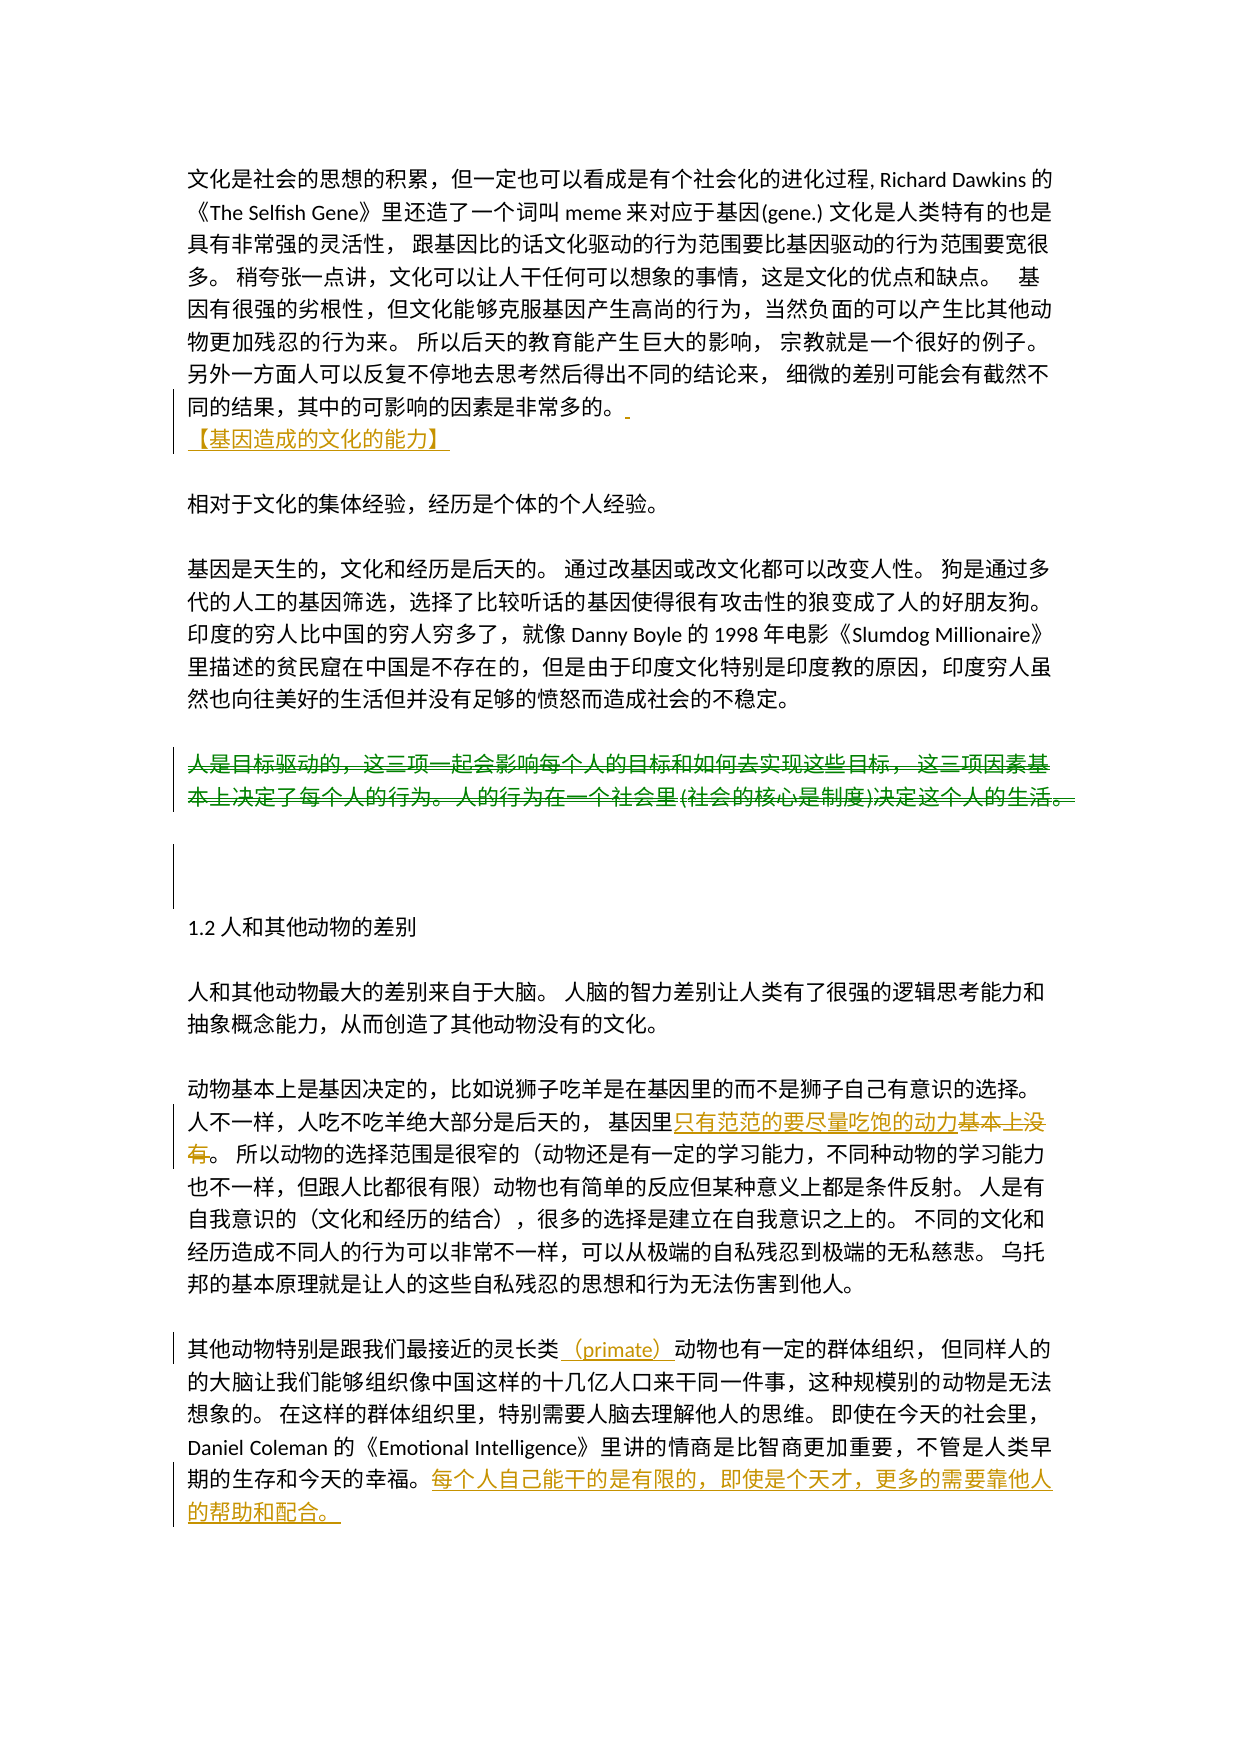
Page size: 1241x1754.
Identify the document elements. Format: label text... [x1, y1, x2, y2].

text 人和其他动物最大的差别来自于大脑。 人脑的智力差别让人类有了很强的逻辑思考能力和抽象概念能力，从而创造了其他动物没有的文化。 [187, 974, 1053, 1039]
text 动物基本上是基因决定的，比如说狮子吃羊是在基因里的而不是狮子自己有意识的选择。人不一样，人吃不吃羊绝大部分是后天的， 基因里。 所以动物的选择范围是很窄的（动物还是有一定的学习能力，不同种动物的学习能力也不一样，但跟人比都很有限）动物也有简单的反应但某种意义上都是条件反射。 人是有自我意识的（文化和经历的结合），很多的选择是建立在自我意识之上的。 不同的文化和经历造成不同人的行为可以非常不一样，可以从极端的自私残忍到极端的无私慈悲。 乌托邦的基本原理就是让人的这些自私残忍的思想和行为无法伤害到他人。 [187, 1072, 1053, 1299]
text 其他动物特别是跟我们最接近的灵长类动物也有一定的群体组织， 但同样人的的大脑让我们能够组织像中国这样的十几亿人口来干同一件事，这种规模别的动物是无法想象的。 在这样的群体组织里，特别需要人脑去理解他人的思维。 即使在今天的社会里， Daniel Coleman的《Emotional Intelligence》里讲的情商是比智商更加重要，不管是人类早期的生存和今天的幸福。 [187, 1332, 1053, 1527]
text 1.2 人和其他动物的差别 [187, 909, 1053, 942]
text 相对于文化的集体经验，经历是个体的个人经验。 [187, 487, 1053, 519]
text 文化是社会的思想的积累，但一定也可以看成是有个社会化的进化过程, Richard Dawkins的《The Selfish Gene》里还造了一个词叫meme来对应于基因(gene.) 文化是人类特有的也是具有非常强的灵活性， 跟基因比的话文化驱动的行为范围要比基因驱动的行为范围要宽很多。 稍夸张一点讲，文化可以让人干任何可以想象的事情，这是文化的优点和缺点。 基因有很强的劣根性，但文化能够克服基因产生高尚的行为，当然负面的可以产生比其他动物更加残忍的行为来。 所以后天的教育能产生巨大的影响， 宗教就是一个很好的例子。 另外一方面人可以反复不停地去思考然后得出不同的结论来， 细微的差别可能会有截然不同的结果，其中的可影响的因素是非常多的。 [187, 162, 1053, 422]
text 基因是天生的，文化和经历是后天的。 通过改基因或改文化都可以改变人性。 狗是通过多代的人工的基因筛选，选择了比较听话的基因使得很有攻击性的狼变成了人的好朋友狗。 印度的穷人比中国的穷人穷多了，就像Danny Boyle的1998年电影《Slumdog Millionaire》里描述的贫民窟在中国是不存在的，但是由于印度文化特别是印度教的原因，印度穷人虽然也向往美好的生活但并没有足够的愤怒而造成社会的不稳定。 [187, 552, 1053, 714]
